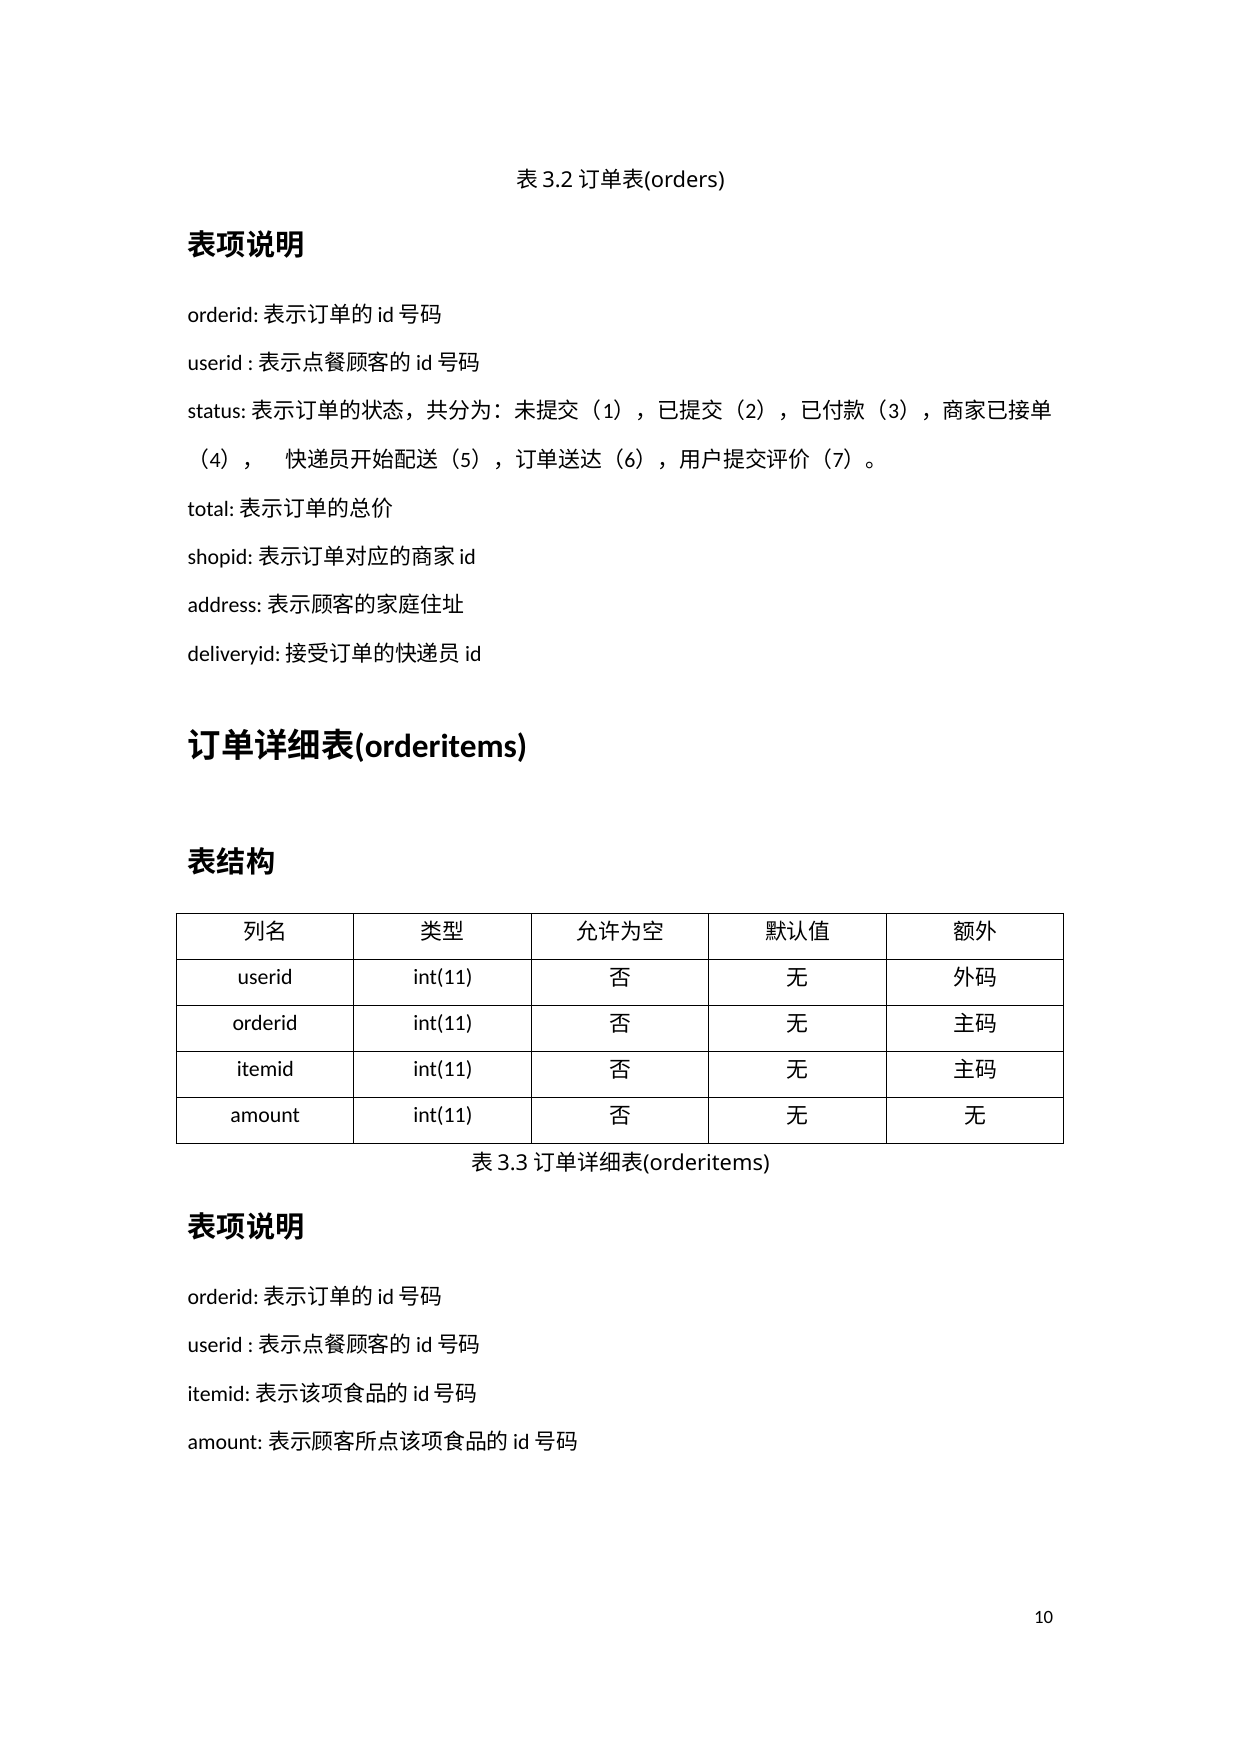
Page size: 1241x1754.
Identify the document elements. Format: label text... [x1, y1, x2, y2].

table_cell 主码 [887, 1052, 1063, 1097]
text address: 表示顾客的家庭住址 [187, 587, 1053, 619]
text shopid: 表示订单对应的商家id [187, 538, 1053, 571]
table_header 额外 [887, 914, 1063, 959]
table_cell 否 [532, 1052, 708, 1097]
text orderid: 表示订单的id号码 [187, 1279, 1053, 1311]
text 表结构 [187, 827, 1053, 892]
text amount: 表示顾客所点该项食品的id号码 [187, 1424, 1053, 1456]
table_cell int(11) [354, 1098, 531, 1143]
table_cell 主码 [887, 1006, 1063, 1051]
table_header 列名 [177, 914, 353, 959]
table_cell userid [177, 960, 353, 1005]
table_cell 否 [532, 960, 708, 1005]
text 表3.3 订单详细表(orderitems) [187, 1144, 1053, 1177]
table_cell 无 [709, 960, 886, 1005]
text userid : 表示点餐顾客的id号码 [187, 1327, 1053, 1359]
table_cell itemid [177, 1052, 353, 1097]
text status: 表示订单的状态，共分为：未提交（1），已提交（2），已付款（3），商家已接单（4）， 快递员开始配送（5），订单送达（6），用户提交评价（7）。 [187, 393, 1053, 474]
table_cell int(11) [354, 1006, 531, 1051]
table_cell 无 [709, 1098, 886, 1143]
table_cell 外码 [887, 960, 1063, 1005]
text itemid: 表示该项食品的id号码 [187, 1375, 1053, 1408]
table_cell amount [177, 1098, 353, 1143]
table_cell 无 [887, 1098, 1063, 1143]
text userid : 表示点餐顾客的id号码 [187, 345, 1053, 377]
table_cell int(11) [354, 960, 531, 1005]
subtitle 订单详细表(orderitems) [187, 711, 1053, 776]
text 表3.2 订单表(orders) [187, 162, 1053, 194]
table_cell 否 [532, 1006, 708, 1051]
text orderid: 表示订单的id号码 [187, 296, 1053, 329]
text 表项说明 [187, 210, 1053, 275]
table_cell 无 [709, 1006, 886, 1051]
table_cell int(11) [354, 1052, 531, 1097]
table_header 允许为空 [532, 914, 708, 959]
text 表项说明 [187, 1192, 1053, 1257]
table_cell 否 [532, 1098, 708, 1143]
table_cell orderid [177, 1006, 353, 1051]
table_cell 无 [709, 1052, 886, 1097]
text total: 表示订单的总价 [187, 490, 1053, 523]
text deliveryid: 接受订单的快递员id [187, 635, 1053, 668]
table_header 类型 [354, 914, 531, 959]
table_header 默认值 [709, 914, 886, 959]
